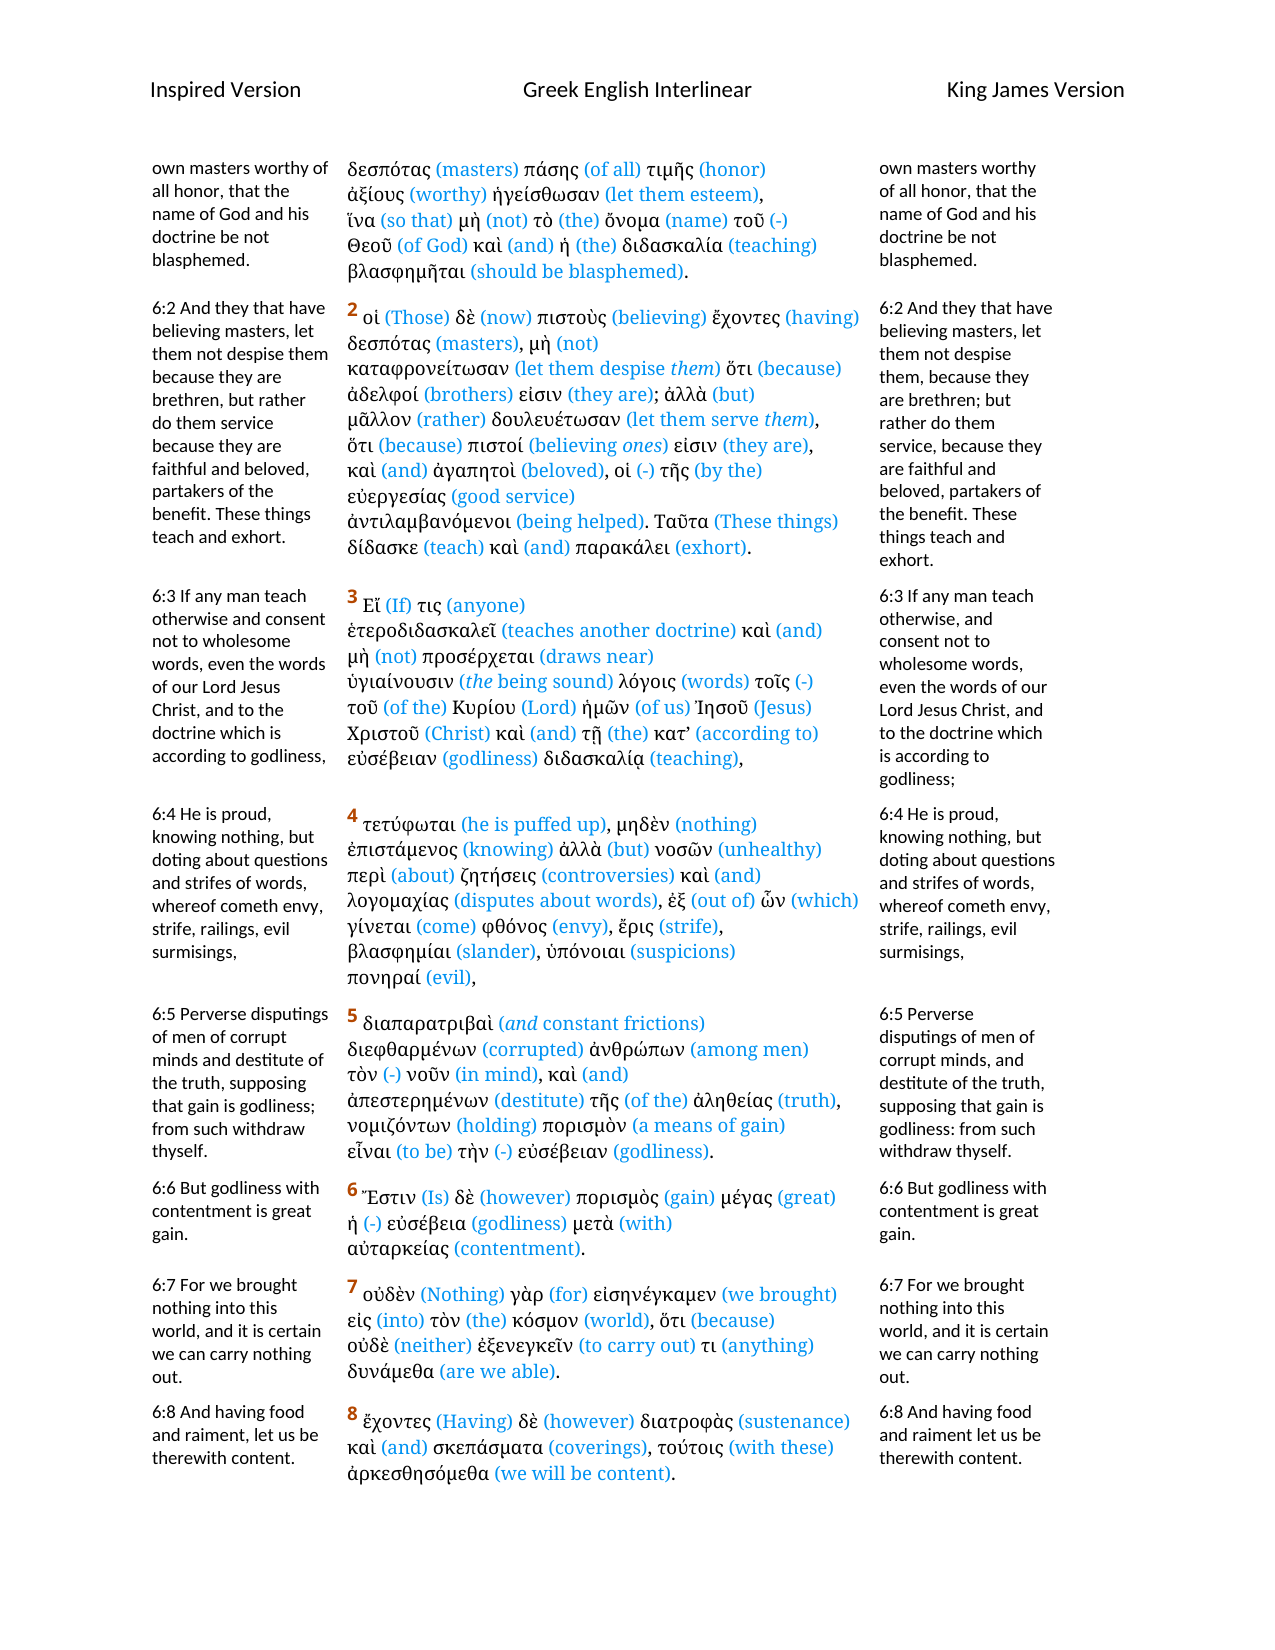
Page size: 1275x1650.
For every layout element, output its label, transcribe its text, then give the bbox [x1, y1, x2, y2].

table_cell 3 Εἴ (If) τις (anyone) ἑτεροδιδασκαλεῖ (teaches another doctrine) καὶ (and) μὴ (not) προσέρχεται (draws near) ὑγιαίνουσιν (the being sound) λόγοις (words) τοῖς (-) τοῦ (of the) Κυρίου (Lord) ἡμῶν (of us) Ἰησοῦ (Jesus) Χριστοῦ (Christ) καὶ (and) τῇ (the) κατ’ (according to) εὐσέβειαν (godliness) διδασκαλίᾳ (teaching), [341, 578, 868, 796]
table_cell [868, 150, 1067, 290]
table_cell 6:3 If any man teach otherwise, and consent not to wholesome words, even the words of our Lord Jesus Christ, and to the doctrine which is according to godliness; [868, 578, 1067, 796]
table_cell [341, 150, 868, 290]
table_cell 6:8 And having food and raiment, let us be therewith content. [141, 1394, 341, 1492]
table_cell 2 οἱ (Those) δὲ (now) πιστοὺς (believing) ἔχοντες (having) δεσπότας (masters), μὴ (not) καταφρονείτωσαν (let them despise them) ὅτι (because) ἀδελφοί (brothers) εἰσιν (they are); ἀλλὰ (but) μᾶλλον (rather) δουλευέτωσαν (let them serve them), ὅτι (because) πιστοί (believing ones) εἰσιν (they are), καὶ (and) ἀγαπητοὶ (beloved), οἱ (-) τῆς (by the) εὐεργεσίας (good service) ἀντιλαμβανόμενοι (being helped). Ταῦτα (These things) δίδασκε (teach) καὶ (and) παρακάλει (exhort). [341, 290, 868, 578]
table_cell 6:5 Perverse disputings of men of corrupt minds, and destitute of the truth, supposing that gain is godliness: from such withdraw thyself. [868, 996, 1067, 1170]
table_cell 6 Ἔστιν (Is) δὲ (however) πορισμὸς (gain) μέγας (great) ἡ (-) εὐσέβεια (godliness) μετὰ (with) αὐταρκείας (contentment). [341, 1170, 868, 1267]
table_cell 6:6 But godliness with contentment is great gain. [141, 1170, 341, 1267]
table_cell 6:2 And they that have believing masters, let them not despise them, because they are brethren; but rather do them service, because they are faithful and beloved, partakers of the benefit. These things teach and exhort. [868, 290, 1067, 578]
table_cell 6:4 He is proud, knowing nothing, but doting about questions and strifes of words, whereof cometh envy, strife, railings, evil surmisings, [141, 796, 341, 996]
table_cell 6:2 And they that have believing masters, let them not despise them because they are brethren, but rather do them service because they are faithful and beloved, partakers of the benefit. These things teach and exhort. [141, 290, 341, 578]
table_cell 6:5 Perverse disputings of men of corrupt minds and destitute of the truth, supposing that gain is godliness; from such withdraw thyself. [141, 996, 341, 1170]
table_cell 6:3 If any man teach otherwise and consent not to wholesome words, even the words of our Lord Jesus Christ, and to the doctrine which is according to godliness, [141, 578, 341, 796]
table_cell 6:8 And having food and raiment let us be therewith content. [868, 1394, 1067, 1492]
table_cell 5 διαπαρατριβαὶ (and constant frictions) διεφθαρμένων (corrupted) ἀνθρώπων (among men) τὸν (-) νοῦν (in mind), καὶ (and) ἀπεστερημένων (destitute) τῆς (of the) ἀληθείας (truth), νομιζόντων (holding) πορισμὸν (a means of gain) εἶναι (to be) τὴν (-) εὐσέβειαν (godliness). [341, 996, 868, 1170]
table_cell 6:4 He is proud, knowing nothing, but doting about questions and strifes of words, whereof cometh envy, strife, railings, evil surmisings, [868, 796, 1067, 996]
table_cell 6:7 For we brought nothing into this world, and it is certain we can carry nothing out. [868, 1267, 1067, 1394]
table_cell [141, 150, 341, 290]
table_cell 4 τετύφωται (he is puffed up), μηδὲν (nothing) ἐπιστάμενος (knowing) ἀλλὰ (but) νοσῶν (unhealthy) περὶ (about) ζητήσεις (controversies) καὶ (and) λογομαχίας (disputes about words), ἐξ (out of) ὧν (which) γίνεται (come) φθόνος (envy), ἔρις (strife), βλασφημίαι (slander), ὑπόνοιαι (suspicions) πονηραί (evil), [341, 796, 868, 996]
table_cell 6:7 For we brought nothing into this world, and it is certain we can carry nothing out. [141, 1267, 341, 1394]
table_cell 6:6 But godliness with contentment is great gain. [868, 1170, 1067, 1267]
table_cell 8 ἔχοντες (Having) δὲ (however) διατροφὰς (sustenance) καὶ (and) σκεπάσματα (coverings), τούτοις (with these) ἀρκεσθησόμεθα (we will be content). [341, 1394, 868, 1492]
table_cell 7 οὐδὲν (Nothing) γὰρ (for) εἰσηνέγκαμεν (we brought) εἰς (into) τὸν (the) κόσμον (world), ὅτι (because) οὐδὲ (neither) ἐξενεγκεῖν (to carry out) τι (anything) δυνάμεθα (are we able). [341, 1267, 868, 1394]
